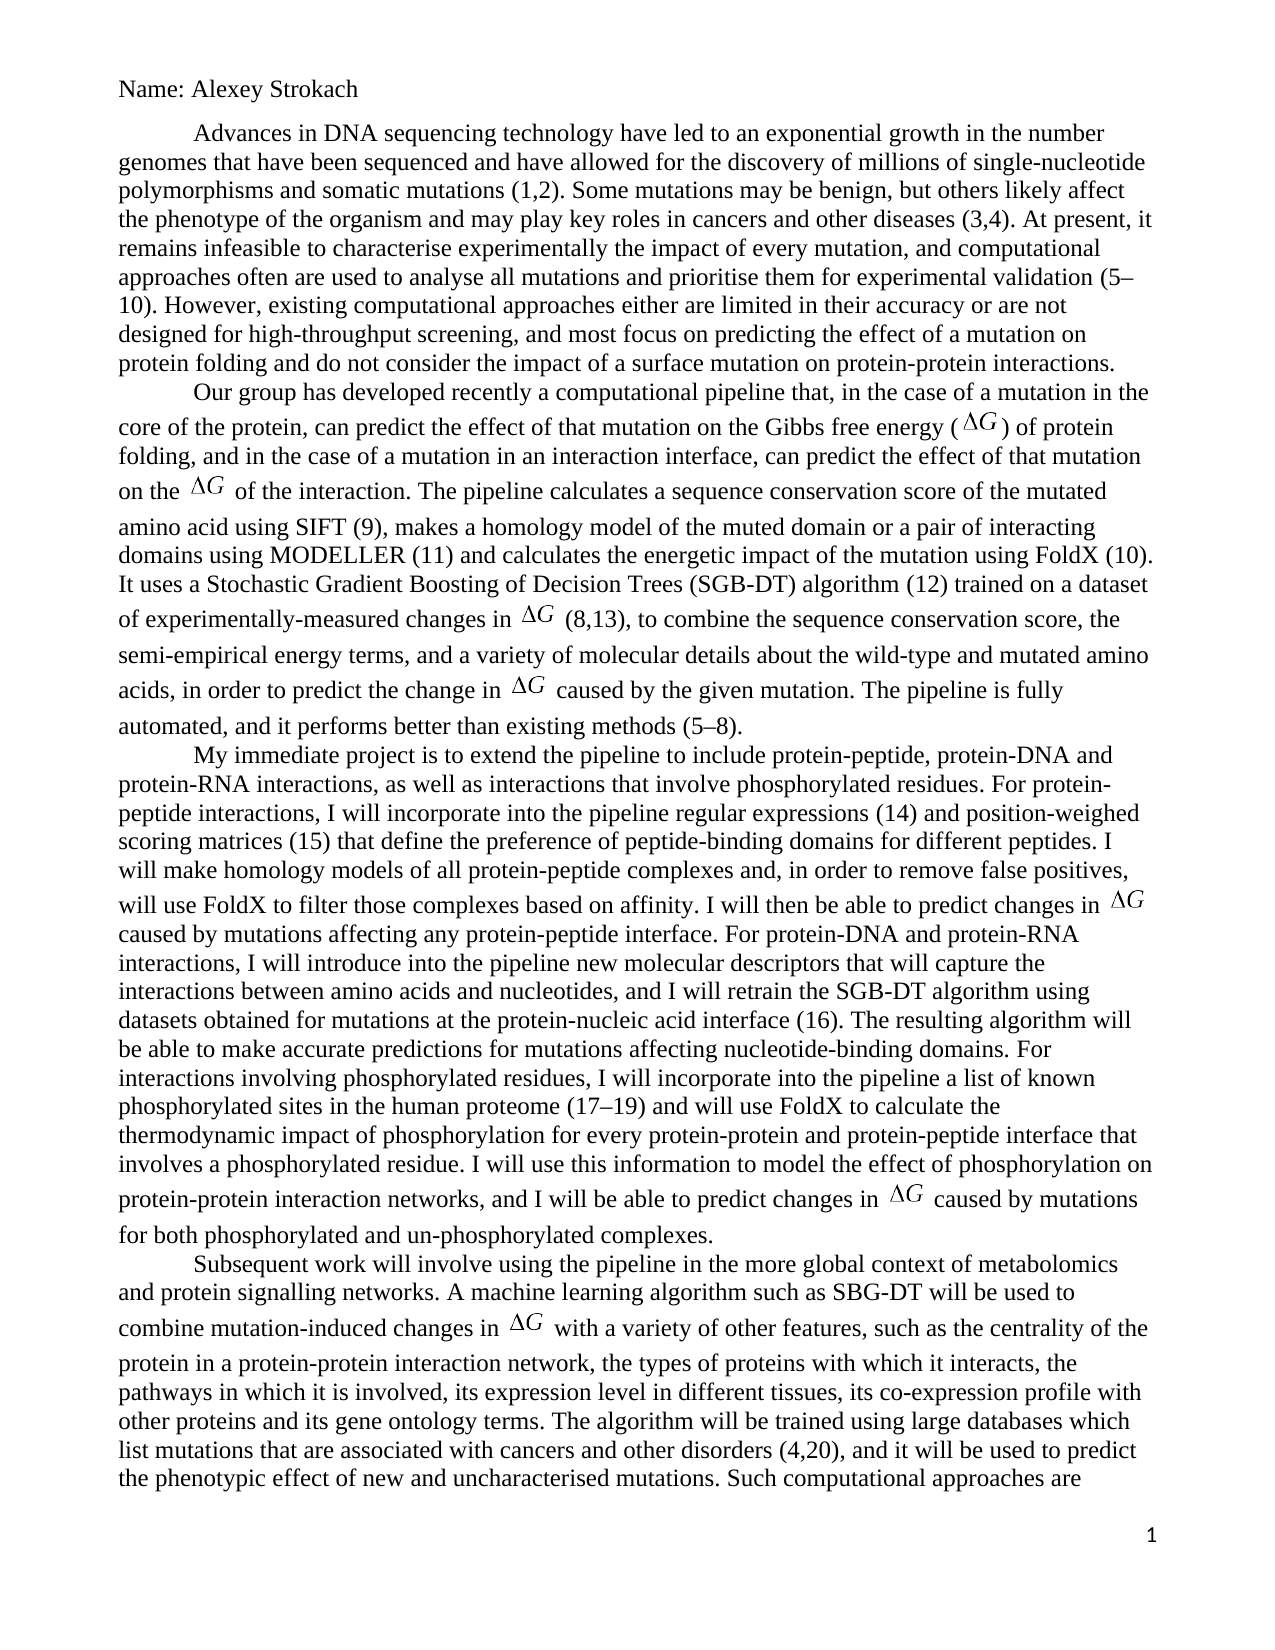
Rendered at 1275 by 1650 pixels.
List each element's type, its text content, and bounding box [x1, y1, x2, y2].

text Advances in DNA sequencing technology have led to an exponential growth in the number genomes that have been sequenced and have allowed for the discovery of millions of single-nucleotide polymorphisms and somatic mutations (1,2). Some mutations may be benign, but others likely affect the phenotype of the organism and may play key roles in cancers and other diseases (3,4). At present, it remains infeasible to characterise experimentally the impact of every mutation, and computational approaches often are used to analyse all mutations and prioritise them for experimental validation (5–10). However, existing computational approaches either are limited in their accuracy or are not designed for high-throughput screening, and most focus on predicting the effect of a mutation on protein folding and do not consider the impact of a surface mutation on protein-protein interactions. [118, 118, 1157, 377]
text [118, 1249, 1157, 1492]
text Our group has developed recently a computational pipeline that, in the case of a mutation in the core of the protein, can predict the effect of that mutation on the Gibbs free energy () of protein folding, and in the case of a mutation in an interaction interface, can predict the effect of that mutation on the of the interaction. The pipeline calculates a sequence conservation score of the mutated amino acid using SIFT (9), makes a homology model of the muted domain or a pair of interacting domains using MODELLER (11) and calculates the energetic impact of the mutation using FoldX (10). It uses a Stochastic Gradient Boosting of Decision Trees (SGB-DT) algorithm (12) trained on a dataset of experimentally-measured changes in (8,13), to combine the sequence conservation score, the semi-empirical energy terms, and a variety of molecular details about the wild-type and mutated amino acids, in order to predict the change in caused by the given mutation. The pipeline is fully automated, and it performs better than existing methods (5–8). [118, 377, 1157, 740]
text My immediate project is to extend the pipeline to include protein-peptide, protein-DNA and protein-RNA interactions, as well as interactions that involve phosphorylated residues. For protein-peptide interactions, I will incorporate into the pipeline regular expressions (14) and position-weighed scoring matrices (15) that define the preference of peptide-binding domains for different peptides. I will make homology models of all protein-peptide complexes and, in order to remove false positives, will use FoldX to filter those complexes based on affinity. I will then be able to predict changes in caused by mutations affecting any protein-peptide interface. For protein-DNA and protein-RNA interactions, I will introduce into the pipeline new molecular descriptors that will capture the interactions between amino acids and nucleotides, and I will retrain the SGB-DT algorithm using datasets obtained for mutations at the protein-nucleic acid interface (16). The resulting algorithm will be able to make accurate predictions for mutations affecting nucleotide-binding domains. For interactions involving phosphorylated residues, I will incorporate into the pipeline a list of known phosphorylated sites in the human proteome (17–19) and will use FoldX to calculate the thermodynamic impact of phosphorylation for every protein-protein and protein-peptide interface that involves a phosphorylated residue. I will use this information to model the effect of phosphorylation on protein-protein interaction networks, and I will be able to predict changes in caused by mutations for both phosphorylated and un-phosphorylated complexes. [118, 740, 1157, 1249]
